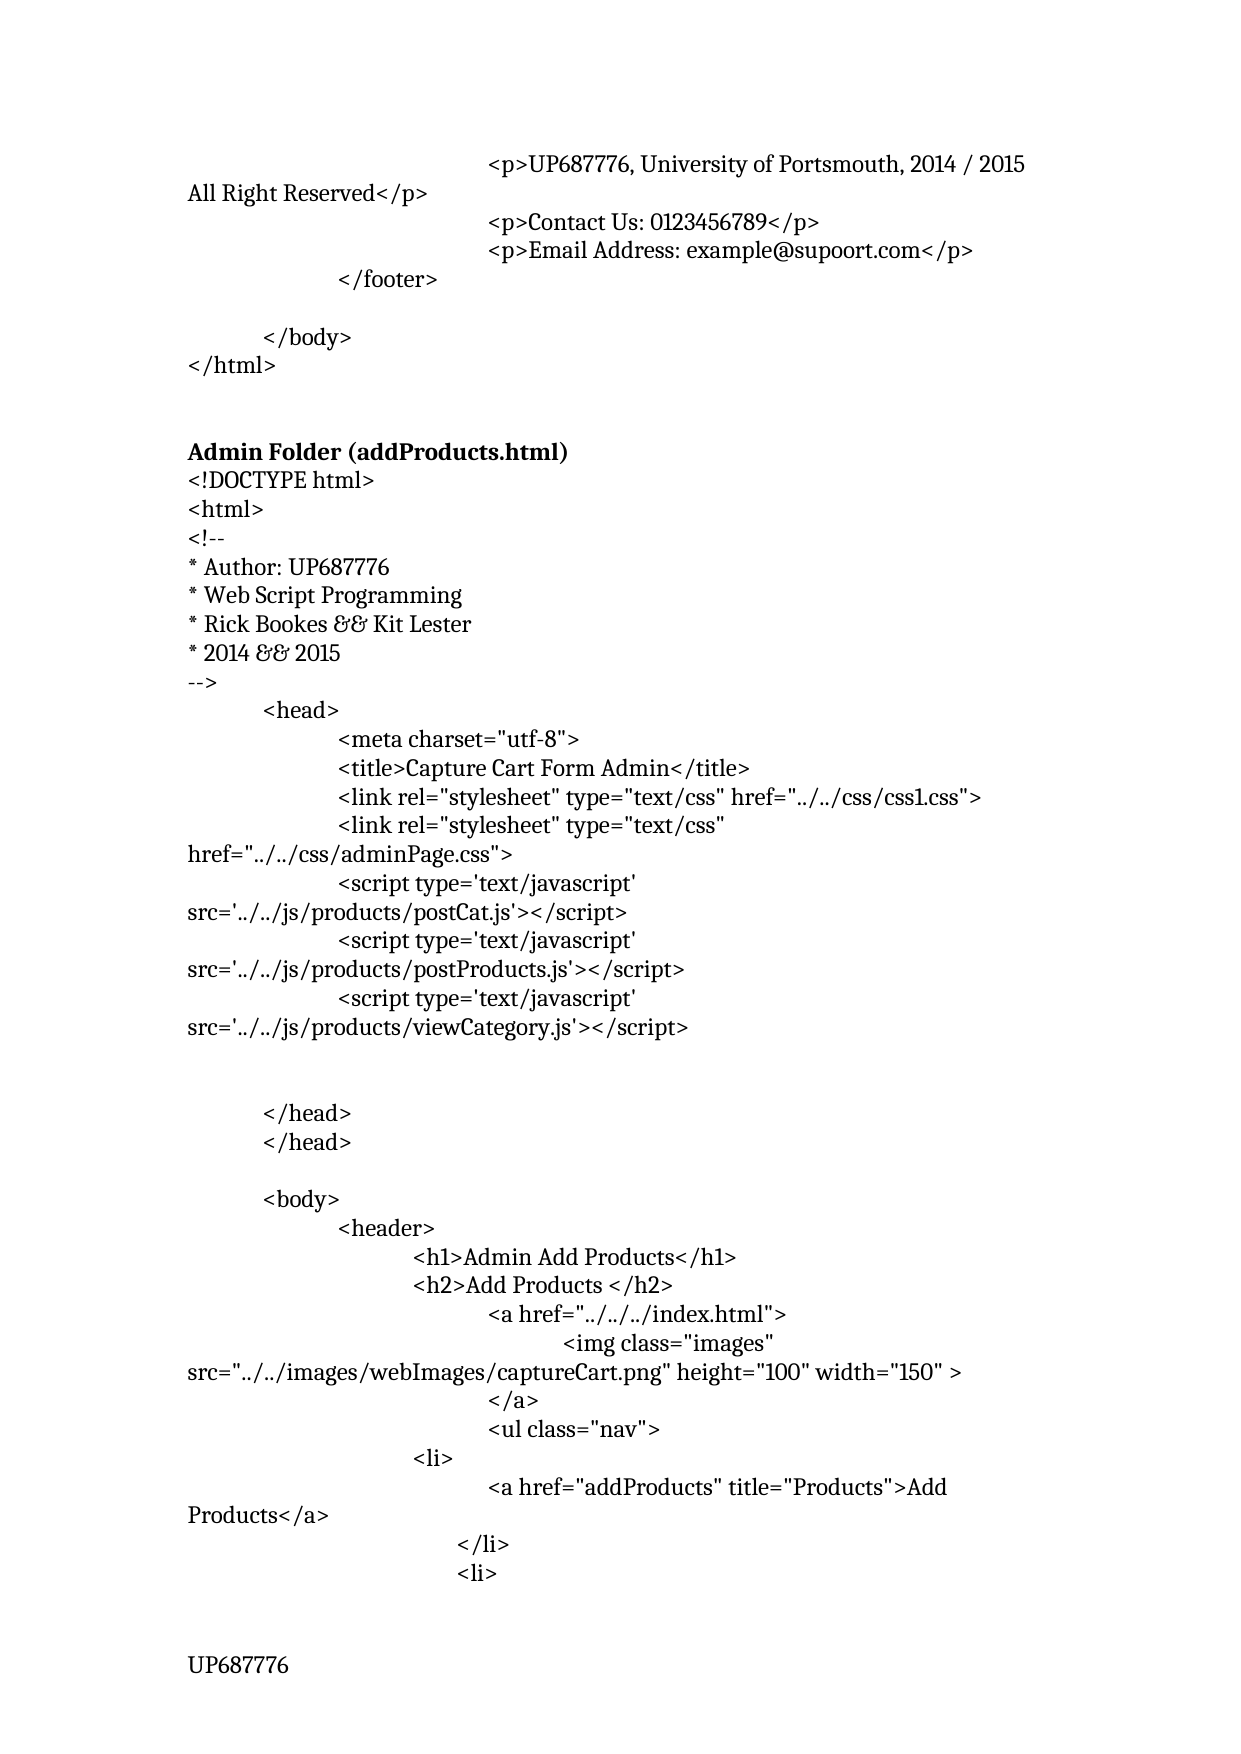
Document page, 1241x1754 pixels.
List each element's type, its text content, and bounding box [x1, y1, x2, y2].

text <body> [187, 1185, 1053, 1214]
text --> [187, 667, 1053, 696]
text <html> [187, 495, 1053, 524]
text </html> [187, 351, 1053, 380]
text * Rick Bookes && Kit Lester [187, 610, 1053, 639]
text <p>UP687776, University of Portsmouth, 2014 / 2015 All Right Reserved</p> [187, 150, 1053, 207]
text * Author: UP687776 [187, 552, 1053, 581]
text <script type='text/javascript' src='../../js/products/viewCategory.js'></script> [187, 984, 1053, 1041]
text </li> [187, 1530, 1053, 1559]
text <h1>Admin Add Products</h1> [187, 1242, 1053, 1271]
text <!DOCTYPE html> [187, 466, 1053, 495]
text </footer> [187, 265, 1053, 294]
text <a href="../../../index.html"> [187, 1300, 1053, 1329]
text </a> [187, 1386, 1053, 1415]
text Admin Folder (addProducts.html) [187, 437, 1053, 466]
text <h2>Add Products </h2> [187, 1271, 1053, 1300]
text <ul class="nav"> [187, 1415, 1053, 1444]
text <p>Contact Us: 0123456789</p> [187, 207, 1053, 236]
text * 2014 && 2015 [187, 639, 1053, 667]
text <meta charset="utf-8"> [187, 725, 1053, 754]
text <a href="addProducts" title="Products">Add Products</a> [187, 1472, 1053, 1530]
text <script type='text/javascript' src='../../js/products/postProducts.js'></script> [187, 926, 1053, 984]
text </head> [187, 1099, 1053, 1127]
text <script type='text/javascript' src='../../js/products/postCat.js'></script> [187, 869, 1053, 926]
text <!-- [187, 524, 1053, 552]
text <head> [187, 696, 1053, 725]
text </head> [187, 1127, 1053, 1156]
text <link rel="stylesheet" type="text/css" href="../../css/adminPage.css"> [187, 811, 1053, 869]
text <title>Capture Cart Form Admin</title> [187, 754, 1053, 782]
text <header> [187, 1214, 1053, 1242]
text * Web Script Programming [187, 581, 1053, 610]
text <p>Email Address: example@supoort.com</p> [187, 236, 1053, 265]
text <link rel="stylesheet" type="text/css" href="../../css/css1.css"> [187, 782, 1053, 811]
text <li> [187, 1559, 1053, 1587]
text <img class="images" src="../../images/webImages/captureCart.png" height="100" width="150" > [187, 1329, 1053, 1386]
text </body> [187, 322, 1053, 351]
text <li> [187, 1444, 1053, 1472]
